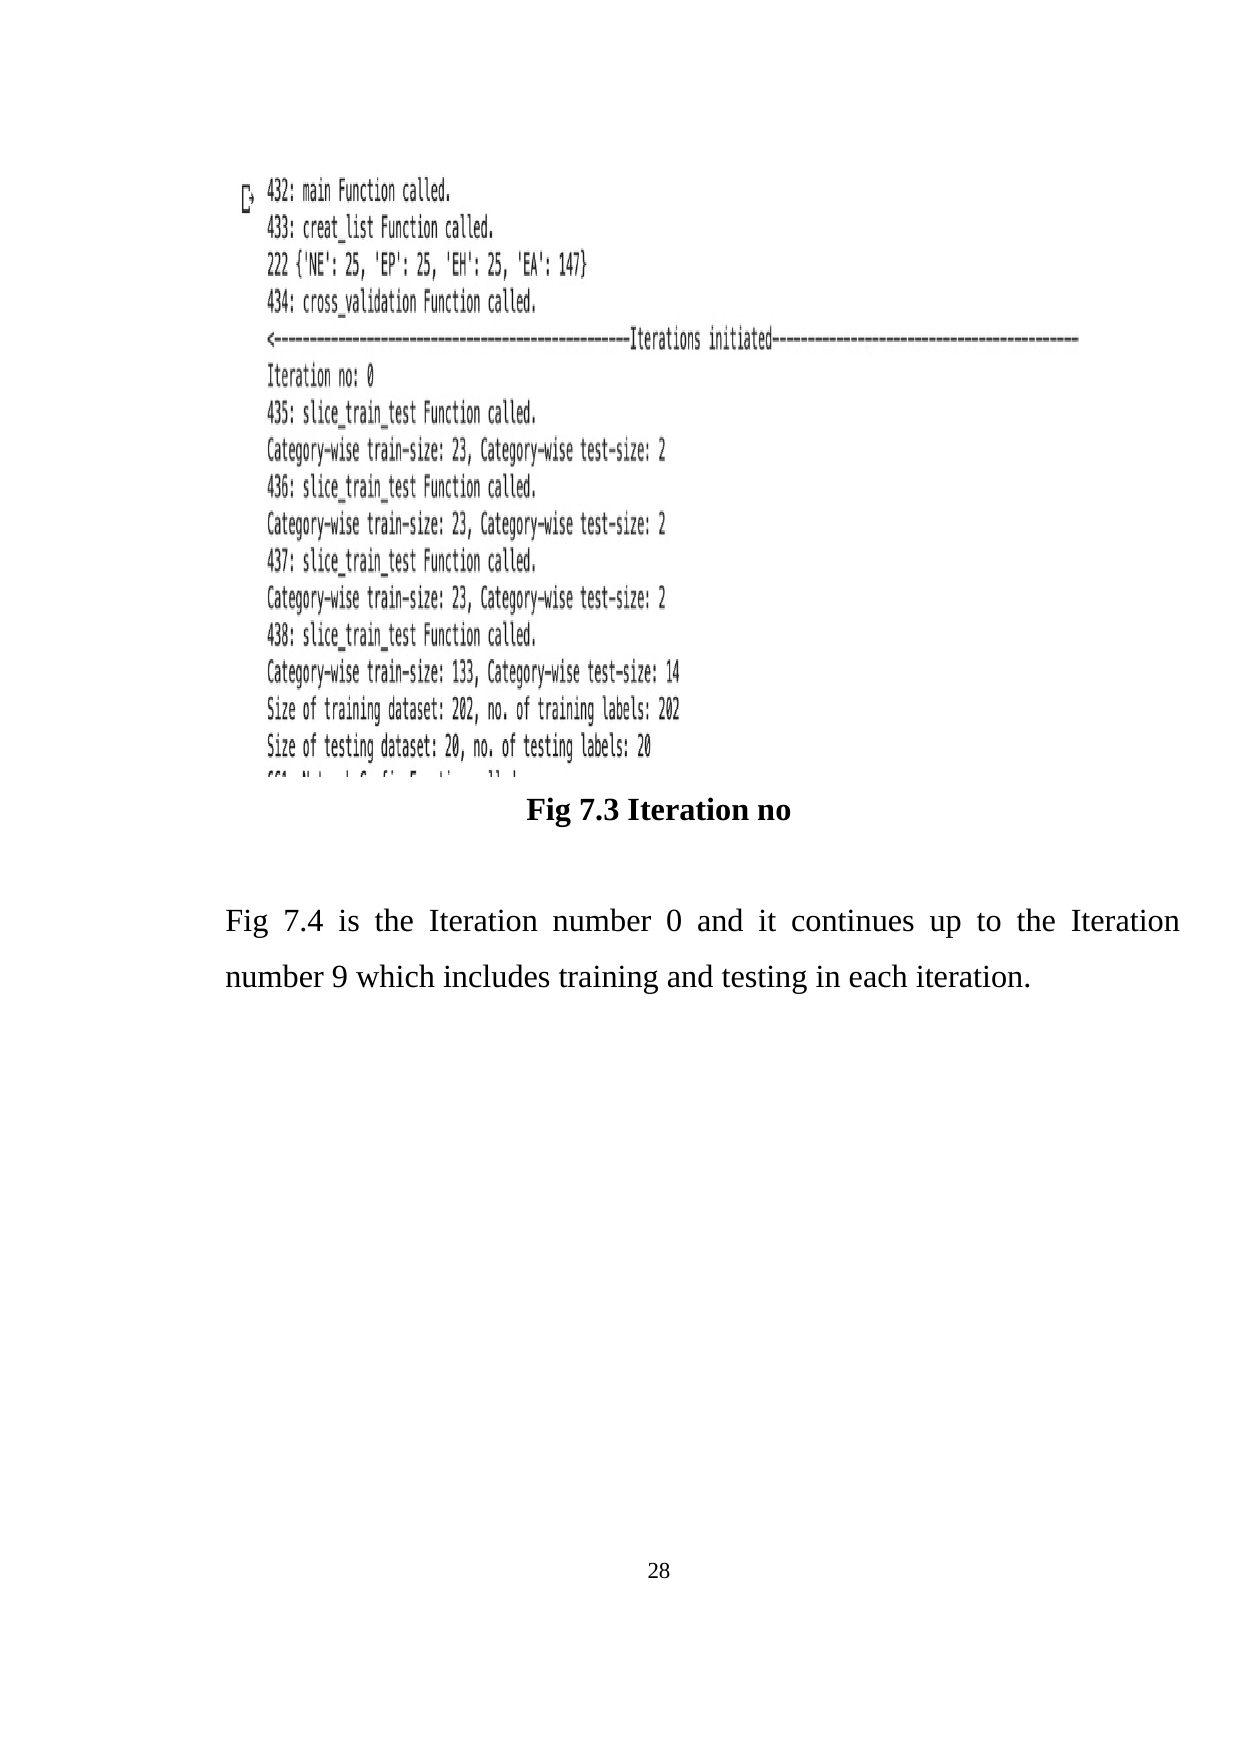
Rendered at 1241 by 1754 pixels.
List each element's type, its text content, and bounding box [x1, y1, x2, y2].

picture [238, 164, 1079, 777]
text Fig 7.3 Iteration no [135, 790, 1182, 827]
text Fig 7.4 is the Iteration number 0 and it continues up to the Iteration number 9 which includes training and testing in each iteration. [225, 901, 1182, 994]
